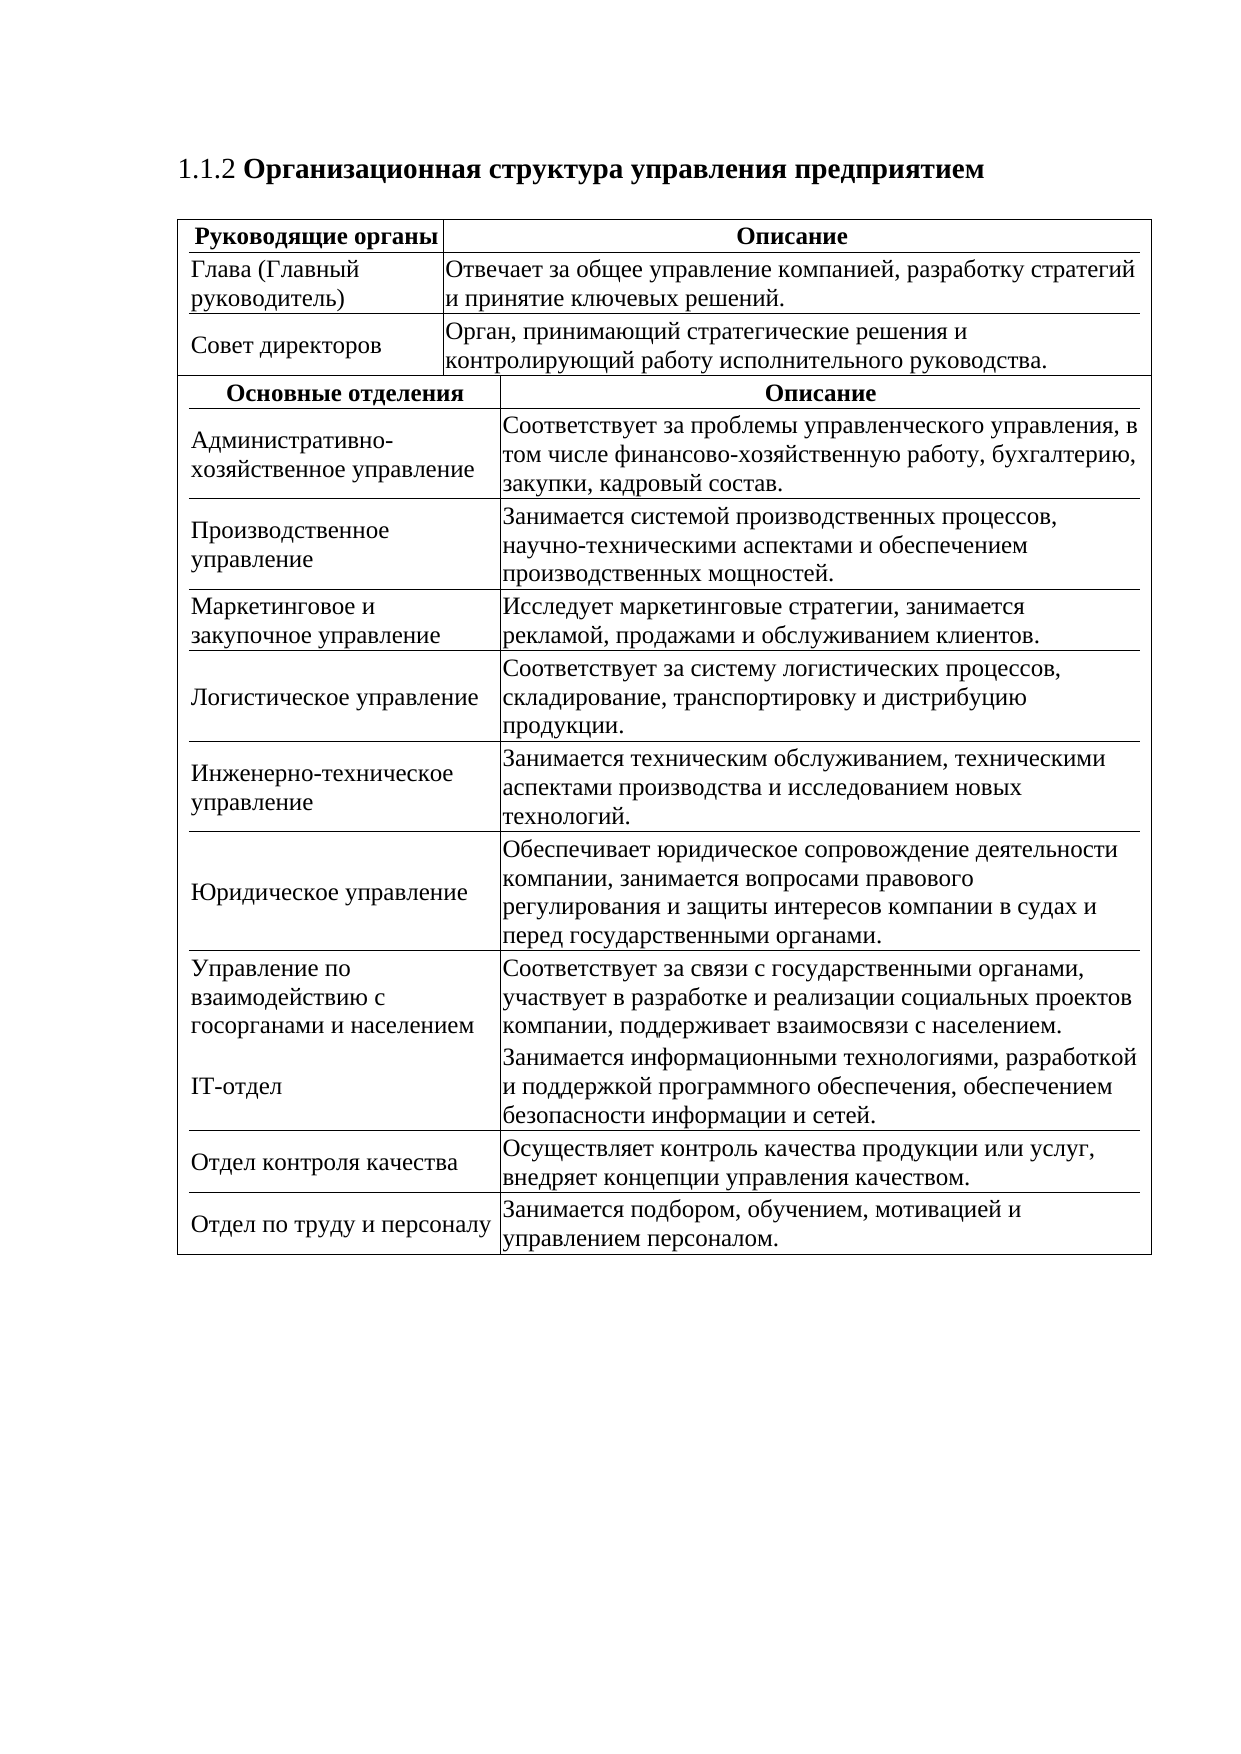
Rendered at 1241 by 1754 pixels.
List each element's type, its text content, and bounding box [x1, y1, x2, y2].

table_header [444, 220, 1151, 375]
table_cell [178, 376, 500, 1254]
table_header [178, 220, 443, 375]
table_cell [501, 376, 1151, 1254]
text 1.1.2 Организационная структура управления предприятием [177, 152, 1152, 185]
